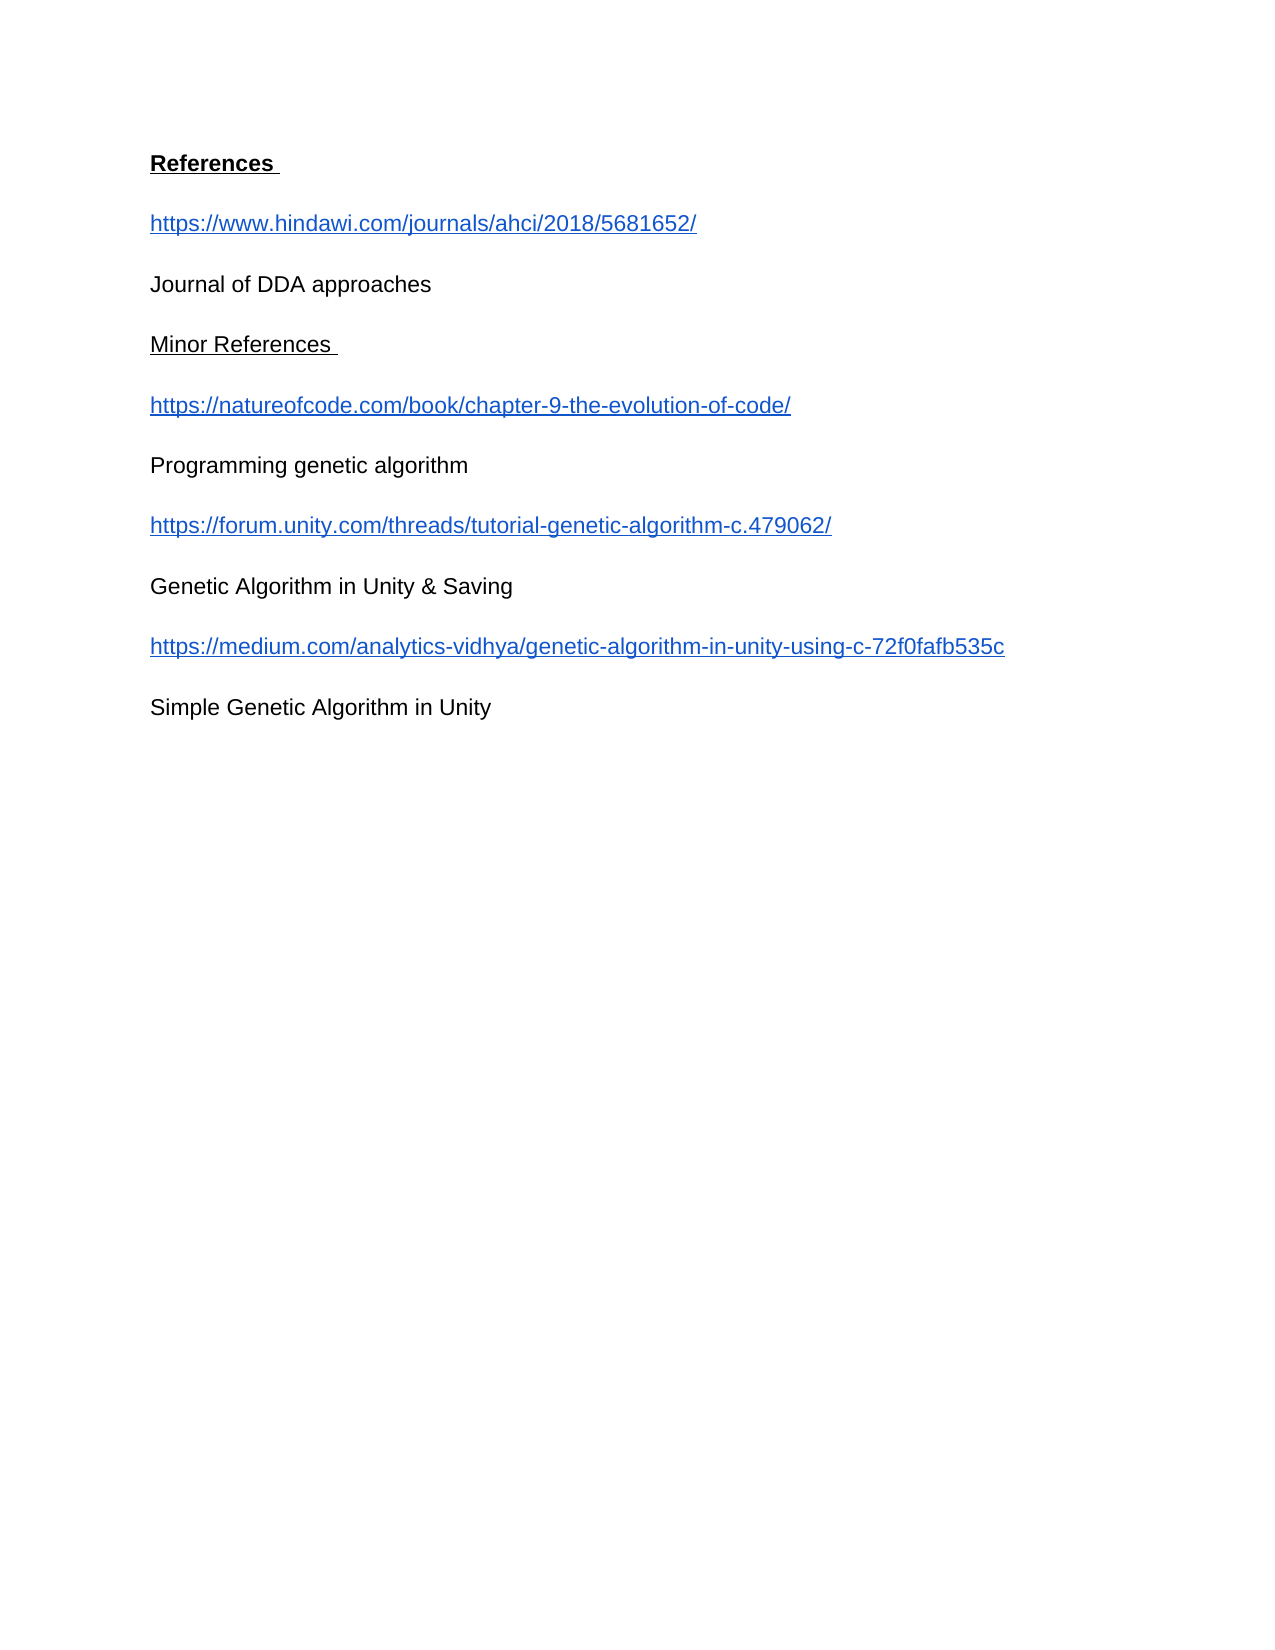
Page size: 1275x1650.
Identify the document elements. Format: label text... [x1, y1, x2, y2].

text References [150, 150, 1125, 176]
text Programming genetic algorithm [150, 452, 1125, 478]
text Genetic Algorithm in Unity & Saving [150, 573, 1125, 599]
text https://forum.unity.com/threads/tutorial-genetic-algorithm-c.479062/ [150, 512, 1125, 569]
text https://medium.com/analytics-vidhya/genetic-algorithm-in-unity-using-c-72f0fafb535c [150, 633, 1125, 660]
text Simple Genetic Algorithm in Unity [150, 694, 1125, 720]
text Journal of DDA approaches [150, 271, 1125, 297]
text https://natureofcode.com/book/chapter-9-the-evolution-of-code/ [150, 392, 1125, 418]
text Minor References [150, 331, 1125, 358]
text https://www.hindawi.com/journals/ahci/2018/5681652/ [150, 210, 1125, 267]
